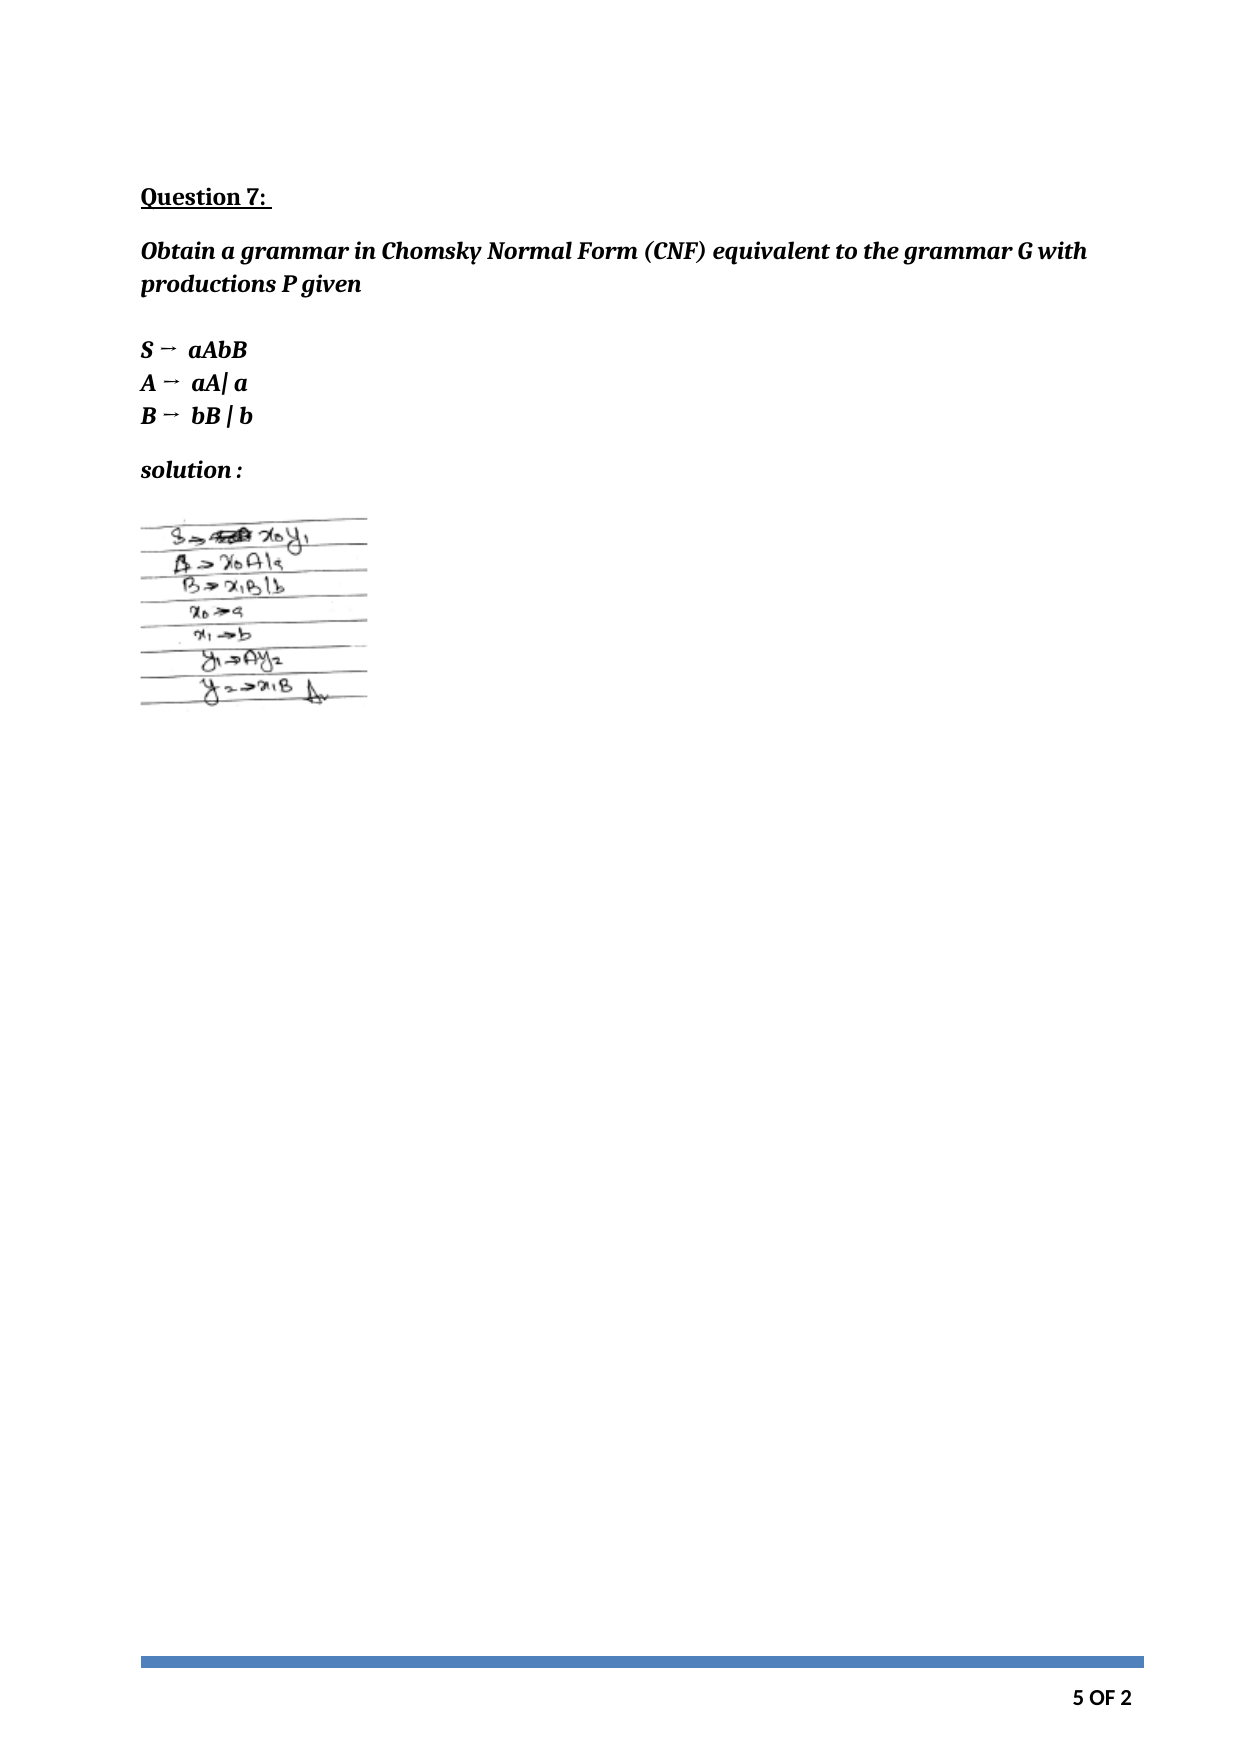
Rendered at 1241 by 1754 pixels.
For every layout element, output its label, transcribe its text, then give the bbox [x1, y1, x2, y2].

text solution : [141, 456, 1144, 484]
text Question 7: [141, 183, 1144, 211]
text Obtain a grammar in Chomsky Normal Form (CNF) equivalent to the grammar G with productions P given S → aAbB A → aA| a B → bB | b [141, 237, 1144, 430]
picture [140, 509, 368, 721]
